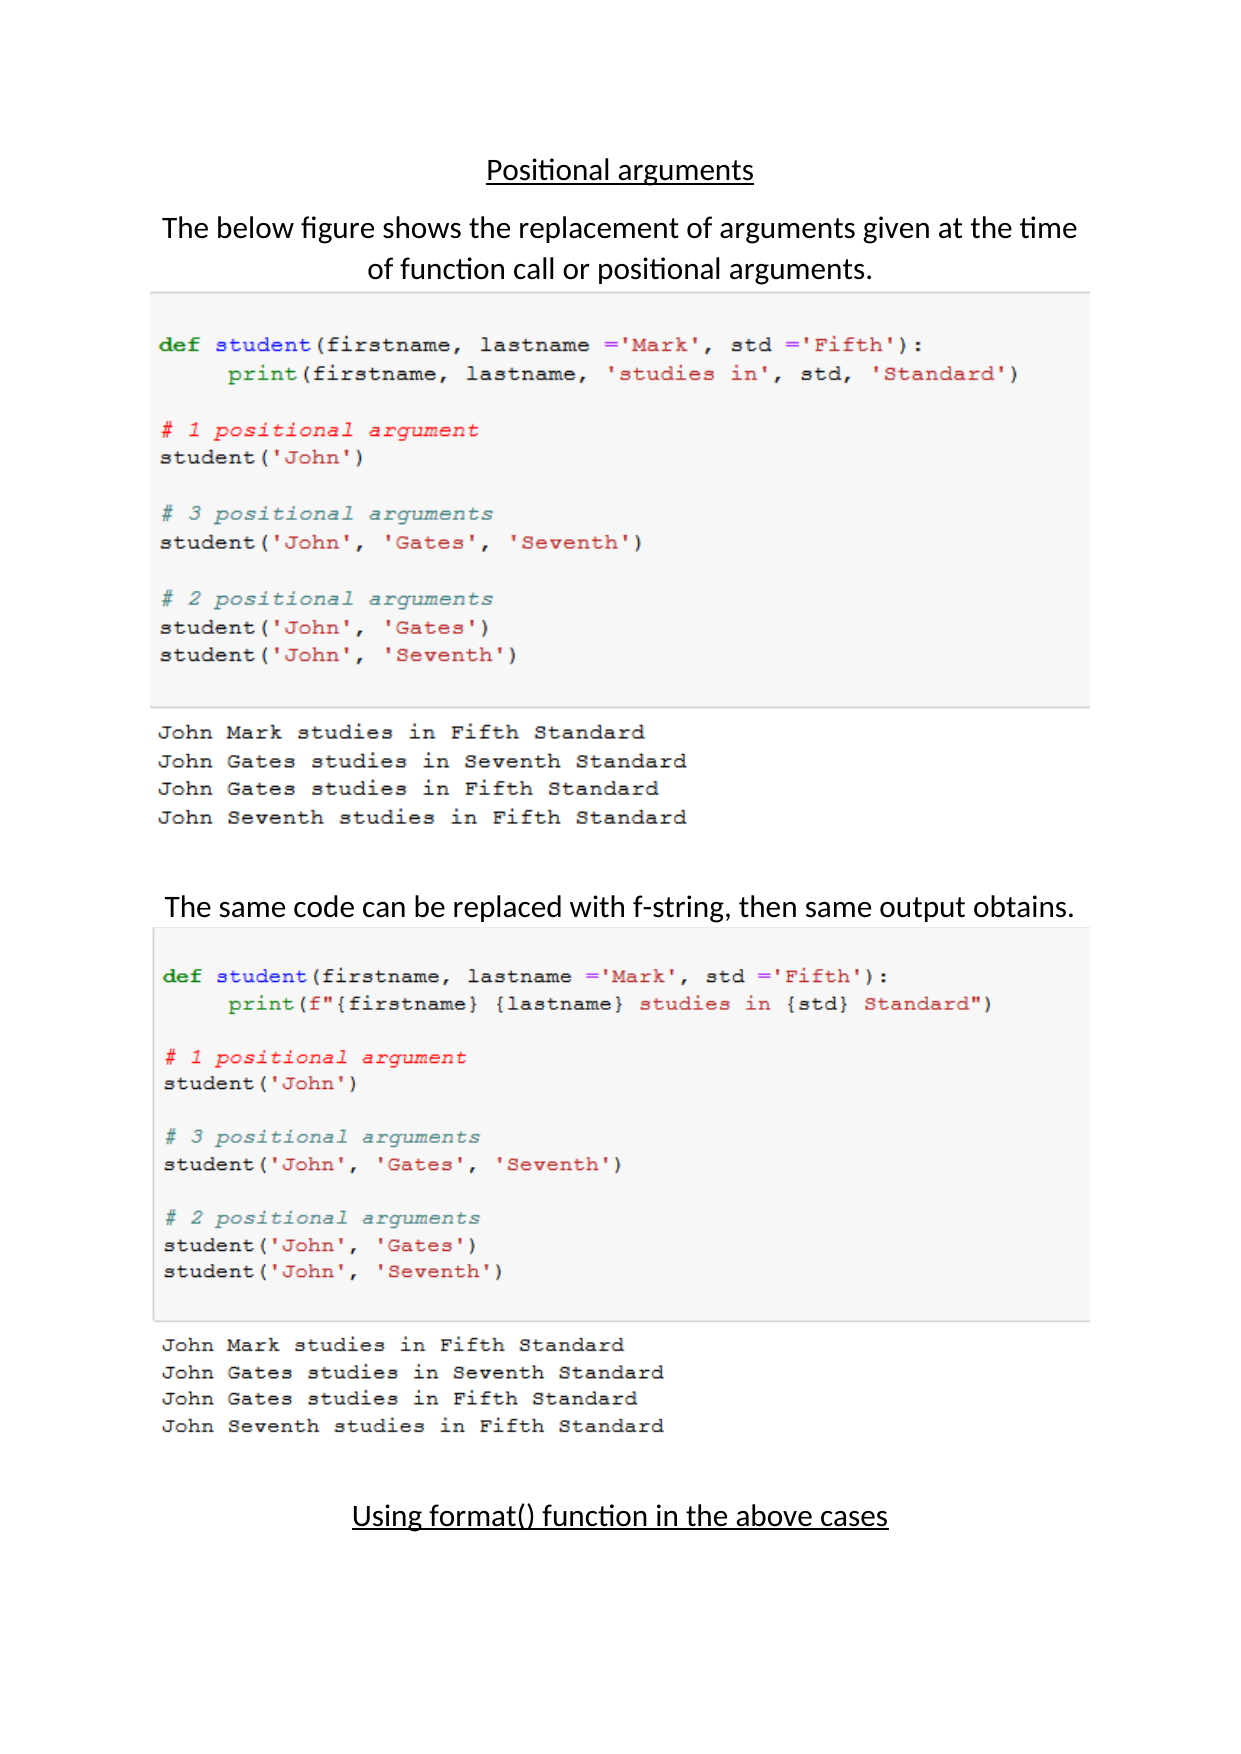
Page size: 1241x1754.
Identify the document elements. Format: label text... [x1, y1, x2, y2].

text The below figure shows the replacement of arguments given at the time of function call or positional arguments. [150, 208, 1090, 289]
picture [150, 927, 1091, 1477]
text Using format() function in the above cases [150, 1496, 1090, 1534]
text Positional arguments [150, 150, 1090, 188]
text The same code can be replaced with f-string, then same output obtains. [150, 887, 1090, 927]
picture [150, 289, 1091, 868]
